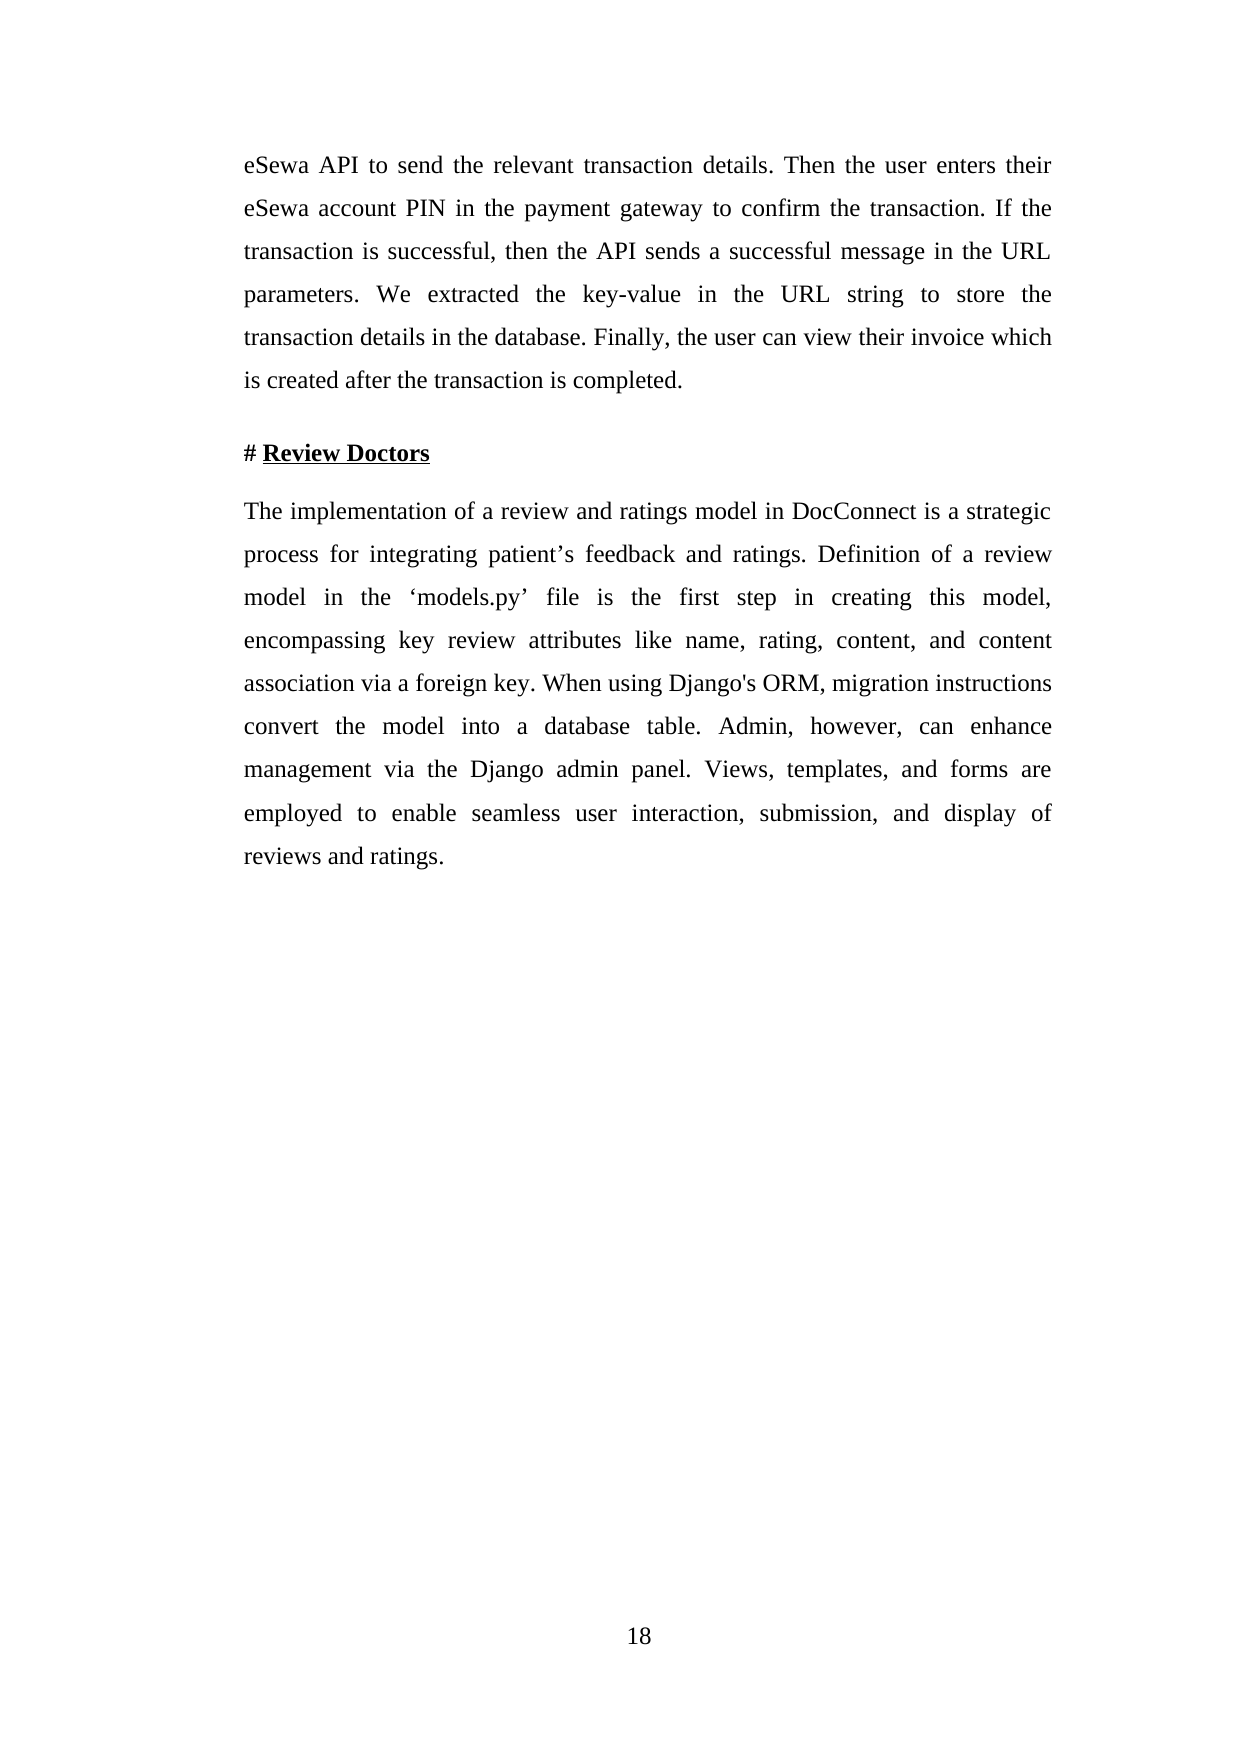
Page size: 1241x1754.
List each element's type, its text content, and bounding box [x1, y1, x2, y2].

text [244, 150, 1053, 394]
text # Review Doctors [244, 438, 1053, 467]
text The implementation of a review and ratings model in DocConnect is a strategic process for integrating patient’s feedback and ratings. Definition of a review model in the ‘models.py’ file is the first step in creating this model, encompassing key review attributes like name, rating, content, and content association via a foreign key. When using Django's ORM, migration instructions convert the model into a database table. Admin, however, can enhance management via the Django admin panel. Views, templates, and forms are employed to enable seamless user interaction, submission, and display of reviews and ratings. [244, 496, 1053, 869]
